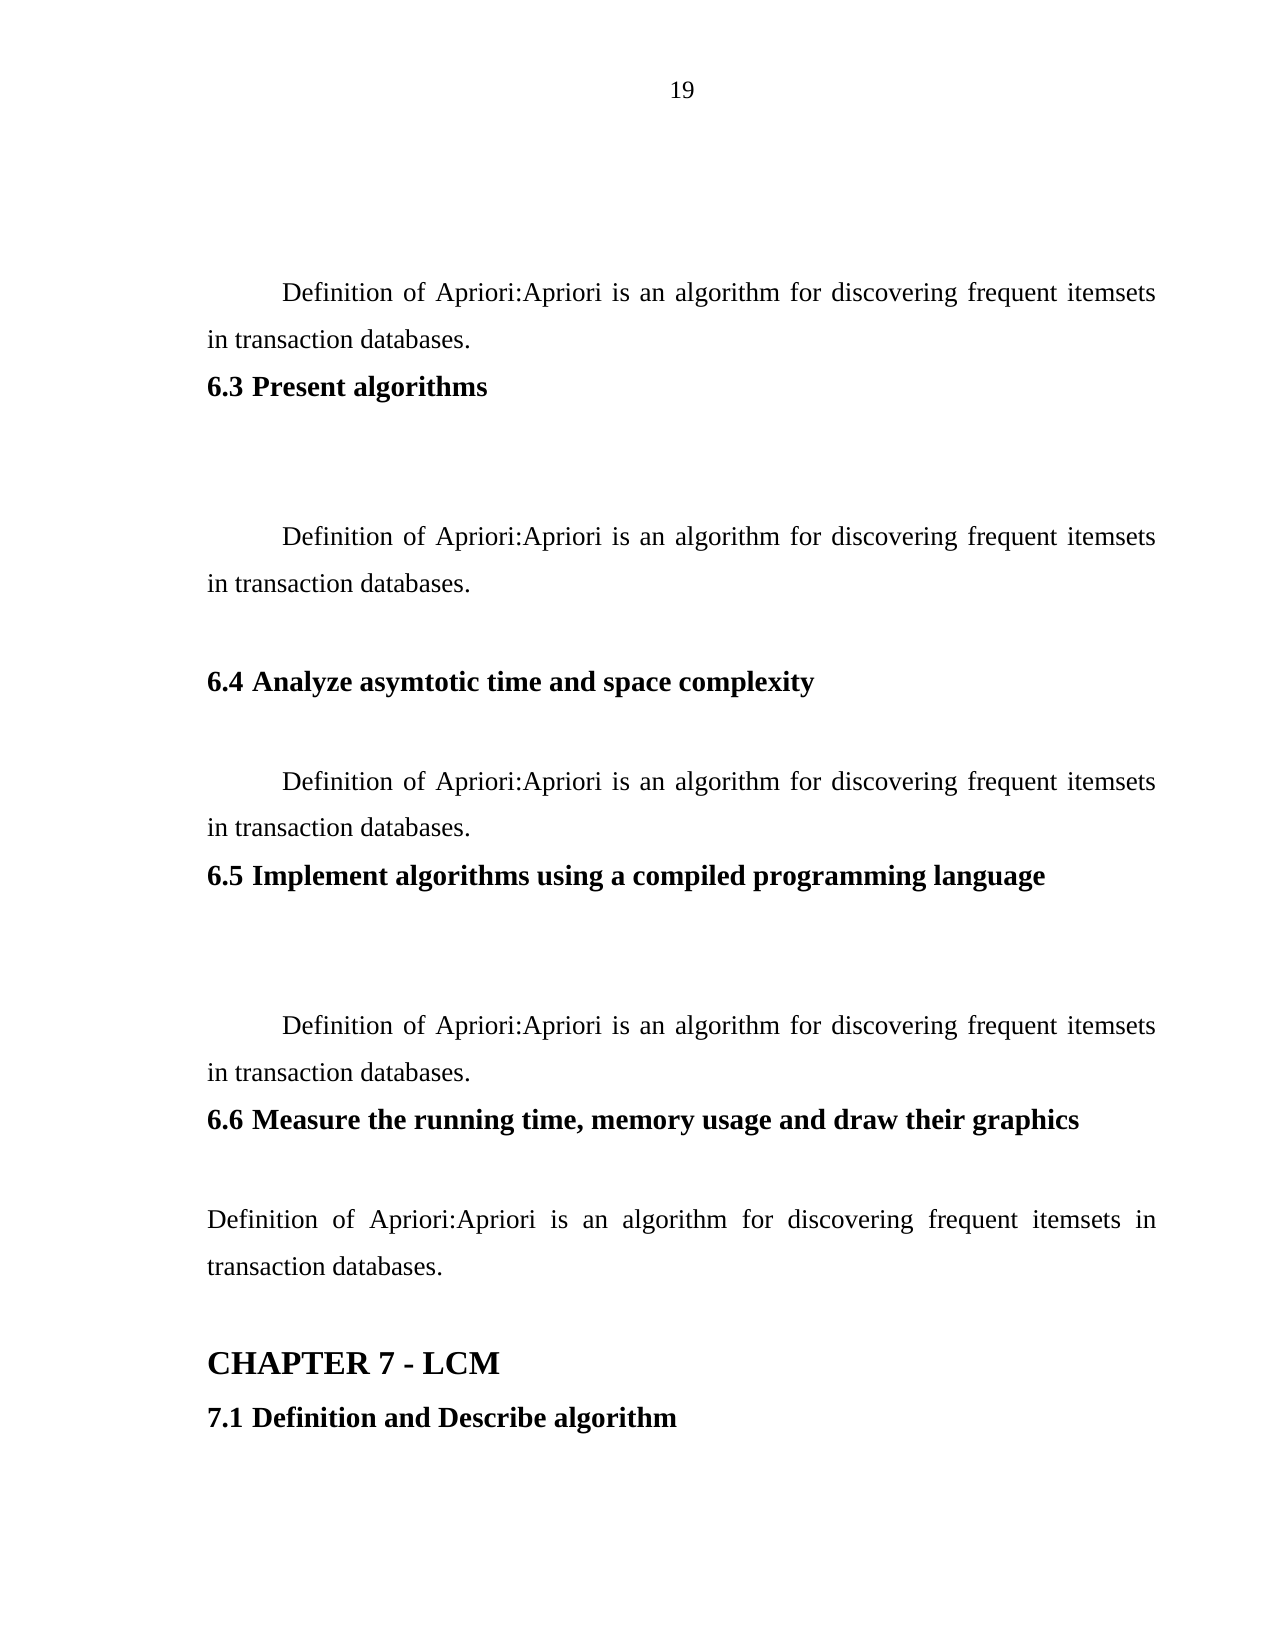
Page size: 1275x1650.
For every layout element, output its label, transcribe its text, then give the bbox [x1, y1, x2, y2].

text Definition of Apriori:Apriori is an algorithm for discovering frequent itemsets in transaction databases. [207, 765, 1157, 843]
list Implement algorithms using a compiled programming language [207, 858, 1157, 892]
list Definition and Describe algorithm [207, 1401, 1157, 1434]
text Definition of Apriori:Apriori is an algorithm for discovering frequent itemsets in transaction databases. [207, 276, 1157, 354]
text Definition of Apriori:Apriori is an algorithm for discovering frequent itemsets in transaction databases. [207, 521, 1157, 598]
list Present algorithms [207, 369, 1157, 403]
text CHAPTER 7 - LCM [207, 1343, 1157, 1381]
list Analyze asymtotic time and space complexity [207, 664, 1157, 698]
text Definition of Apriori:Apriori is an algorithm for discovering frequent itemsets in transaction databases. [207, 1203, 1157, 1281]
list Measure the running time, memory usage and draw their graphics [207, 1102, 1157, 1136]
text Definition of Apriori:Apriori is an algorithm for discovering frequent itemsets in transaction databases. [207, 1009, 1157, 1087]
